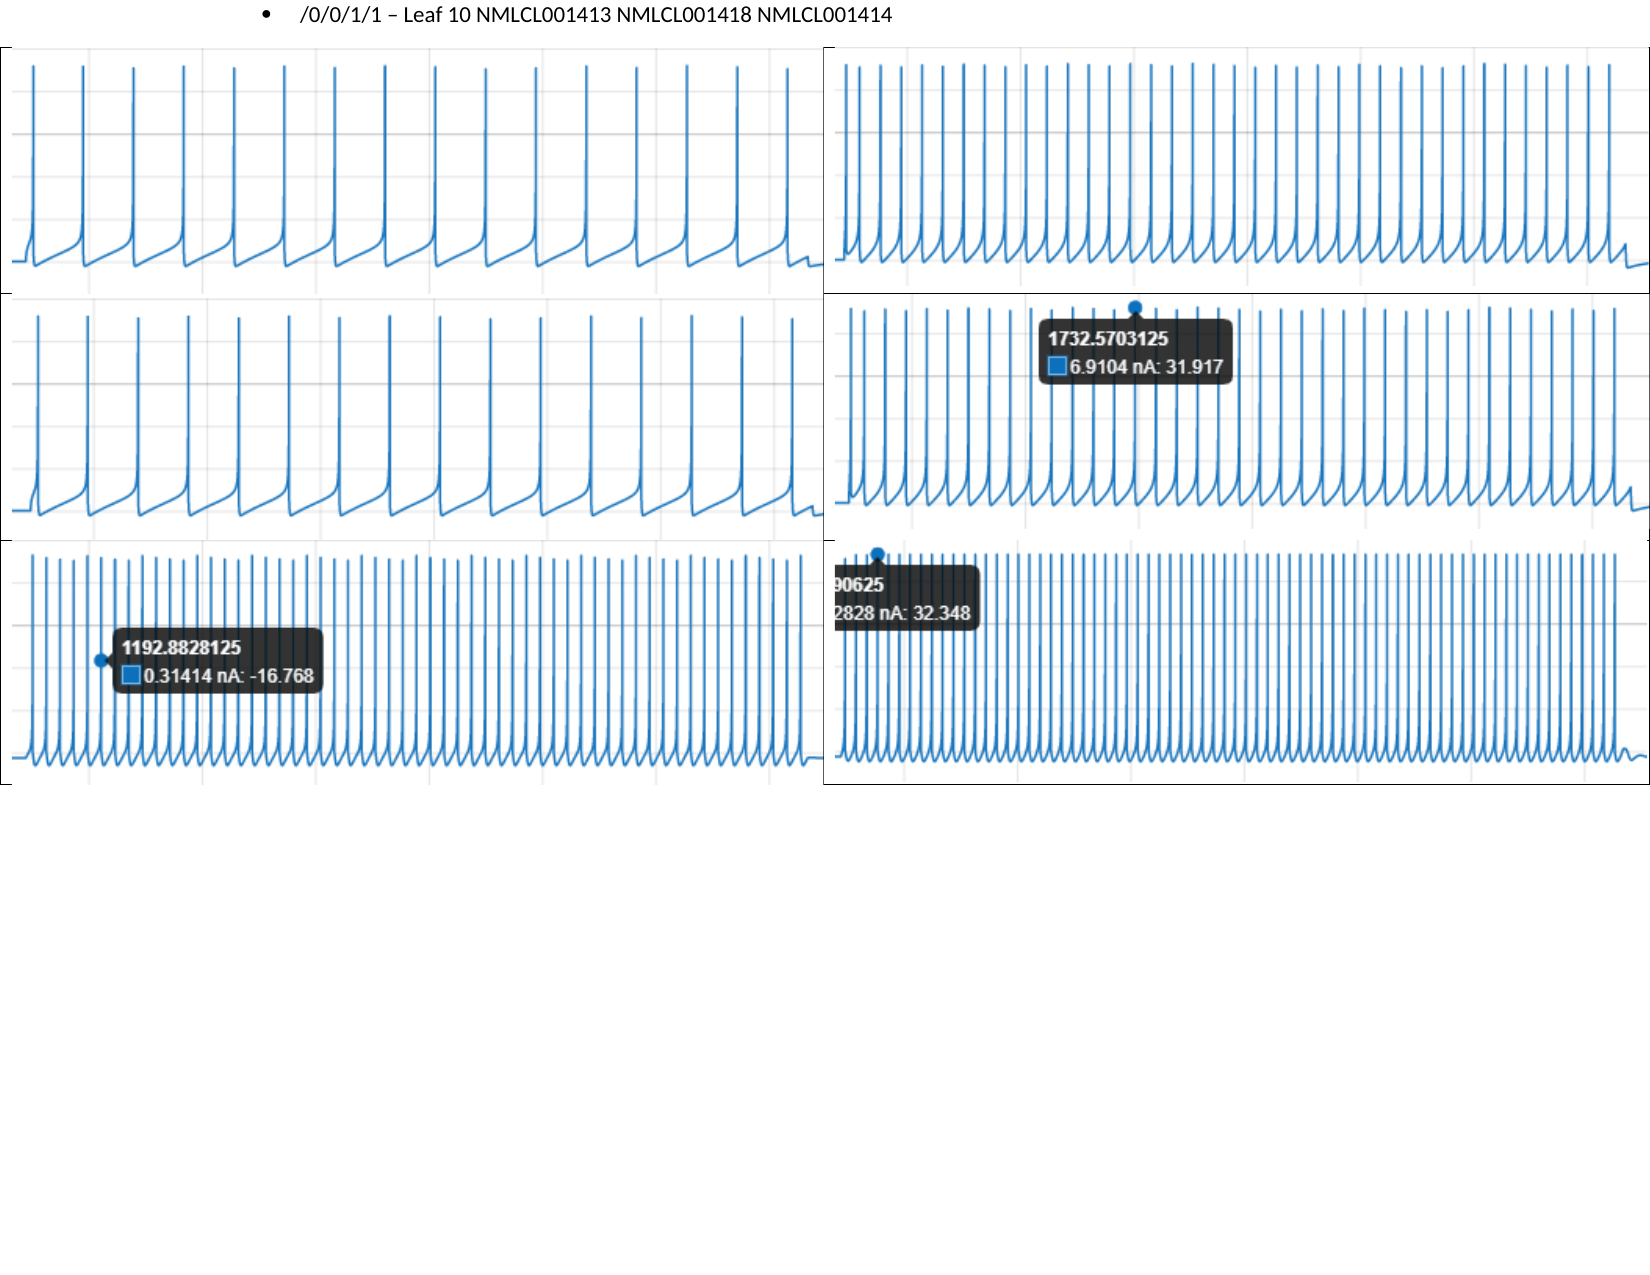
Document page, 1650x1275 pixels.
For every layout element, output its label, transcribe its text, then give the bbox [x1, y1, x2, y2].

picture [834, 540, 1648, 782]
table_cell [824, 541, 1649, 784]
picture [11, 47, 824, 785]
table_cell [1, 541, 11, 784]
picture [834, 294, 1650, 529]
picture [834, 47, 1649, 286]
table_cell [1, 294, 11, 539]
table_cell [824, 294, 1649, 539]
list /0/0/1/1 – Leaf 10 NMLCL001413 NMLCL001418 NMLCL001414 [262, 0, 1650, 28]
table_header [1, 48, 11, 293]
table_header [824, 48, 1649, 293]
